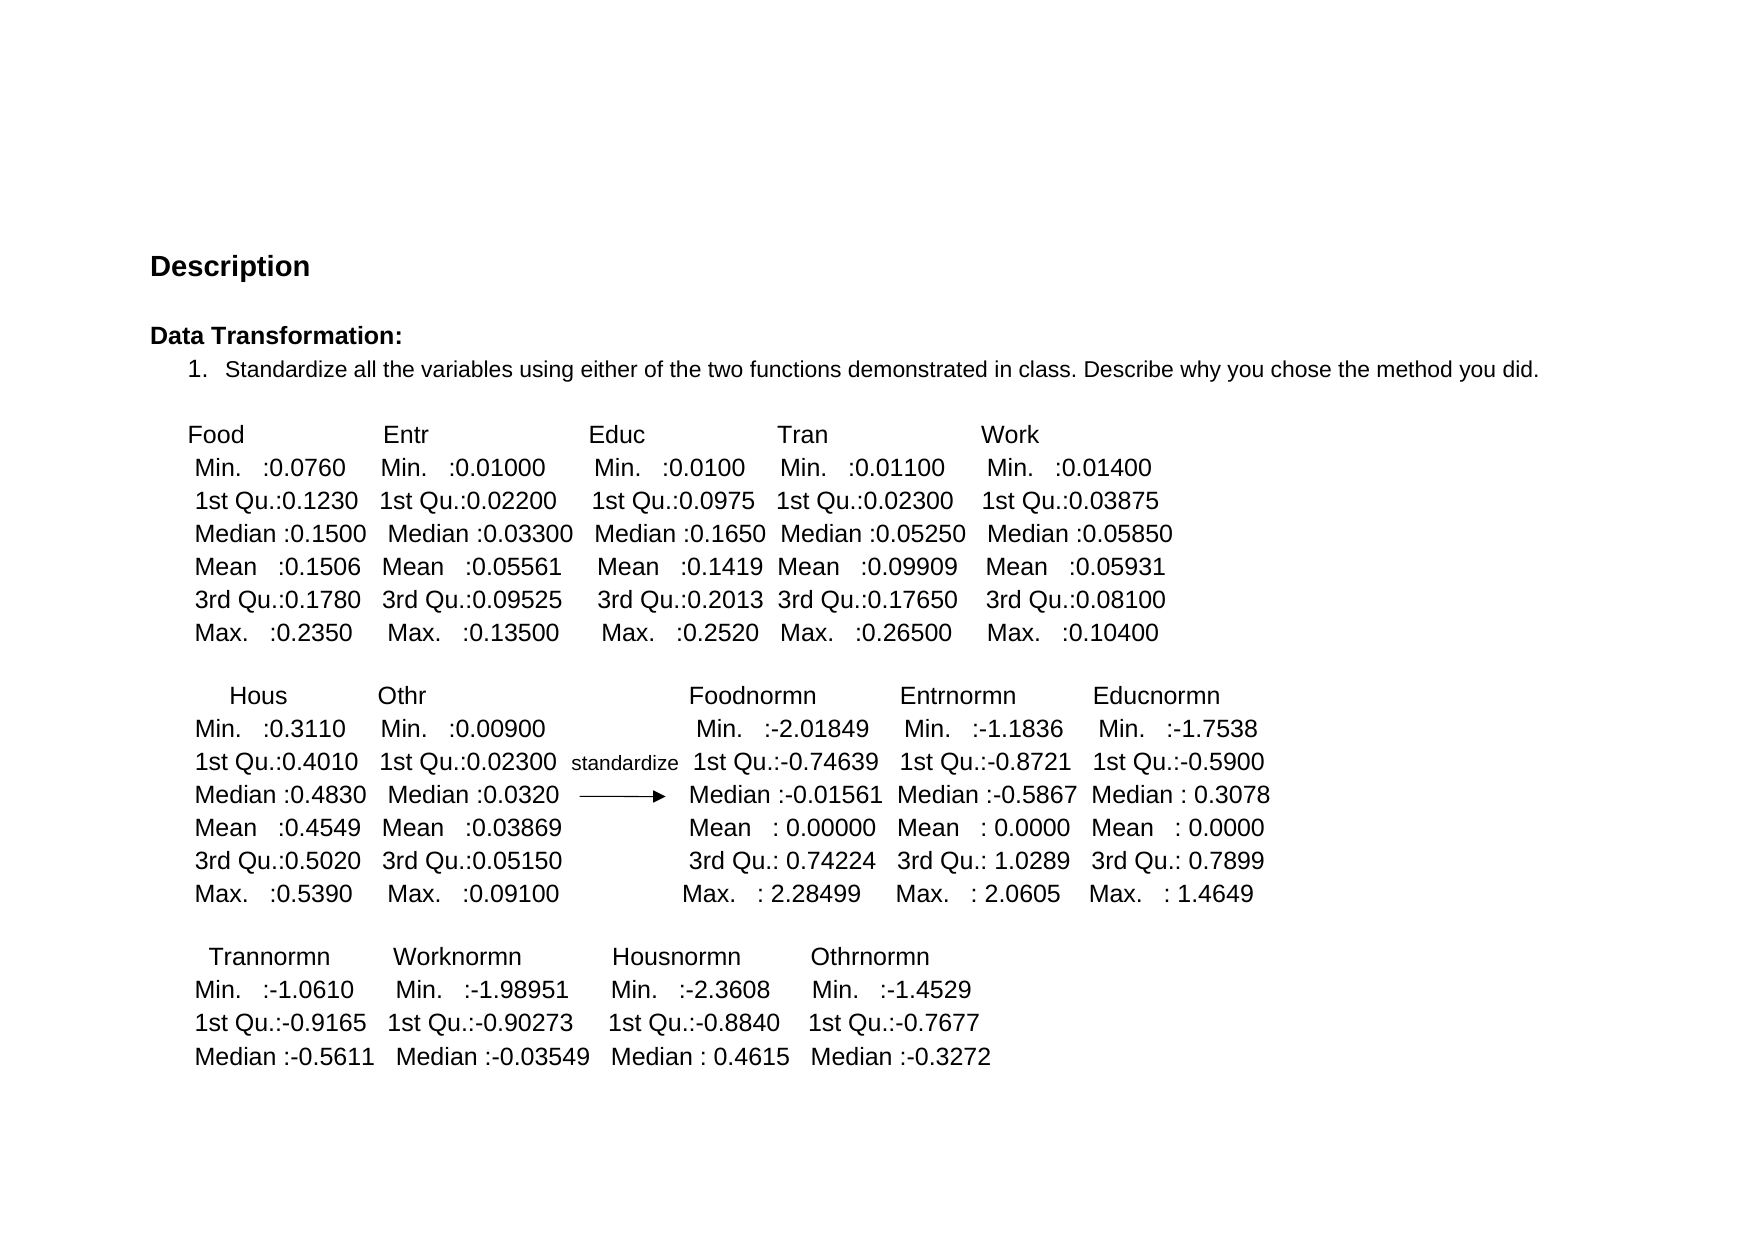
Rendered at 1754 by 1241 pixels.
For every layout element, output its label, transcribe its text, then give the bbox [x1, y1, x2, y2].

text Median :0.4830 Median :0.0320 Median :-0.01561 Median :-0.5867 Median : 0.3078 [187, 780, 1604, 809]
text Hous Othr Foodnormn Entrnormn Educnormn [187, 681, 1604, 710]
text Mean :0.4549 Mean :0.03869 Mean : 0.00000 Mean : 0.0000 Mean : 0.0000 [187, 813, 1604, 842]
text Max. :0.2350 Max. :0.13500 Max. :0.2520 Max. :0.26500 Max. :0.10400 [187, 618, 1604, 647]
text Max. :0.5390 Max. :0.09100 Max. : 2.28499 Max. : 2.0605 Max. : 1.4649 [187, 879, 1604, 908]
text Description [150, 249, 1604, 283]
text Median :-0.5611 Median :-0.03549 Median : 0.4615 Median :-0.3272 [187, 1041, 1604, 1070]
text Min. :0.0760 Min. :0.01000 Min. :0.0100 Min. :0.01100 Min. :0.01400 [187, 453, 1604, 481]
text Min. :0.3110 Min. :0.00900 Min. :-2.01849 Min. :-1.1836 Min. :-1.7538 [187, 714, 1604, 743]
text Data Transformation: [150, 321, 1604, 349]
text Mean :0.1506 Mean :0.05561 Mean :0.1419 Mean :0.09909 Mean :0.05931 [187, 552, 1604, 581]
text Food Entr Educ Tran Work [187, 420, 1604, 448]
text Median :0.1500 Median :0.03300 Median :0.1650 Median :0.05250 Median :0.05850 [187, 519, 1604, 547]
text Min. :-1.0610 Min. :-1.98951 Min. :-2.3608 Min. :-1.4529 [187, 975, 1604, 1004]
list Standardize all the variables using either of the two functions demonstrated in class. Describe why you chose the method you did. [187, 354, 1604, 382]
text Trannormn Worknormn Housnormn Othrnormn [187, 942, 1604, 971]
text 3rd Qu.:0.5020 3rd Qu.:0.05150 3rd Qu.: 0.74224 3rd Qu.: 1.0289 3rd Qu.: 0.7899 [187, 846, 1604, 875]
text 1st Qu.:0.4010 1st Qu.:0.02300 standardize 1st Qu.:-0.74639 1st Qu.:-0.8721 1st Qu.:-0.5900 [187, 747, 1604, 776]
text 3rd Qu.:0.1780 3rd Qu.:0.09525 3rd Qu.:0.2013 3rd Qu.:0.17650 3rd Qu.:0.08100 [187, 585, 1604, 613]
text 1st Qu.:-0.9165 1st Qu.:-0.90273 1st Qu.:-0.8840 1st Qu.:-0.7677 [187, 1008, 1604, 1037]
text 1st Qu.:0.1230 1st Qu.:0.02200 1st Qu.:0.0975 1st Qu.:0.02300 1st Qu.:0.03875 [187, 486, 1604, 514]
